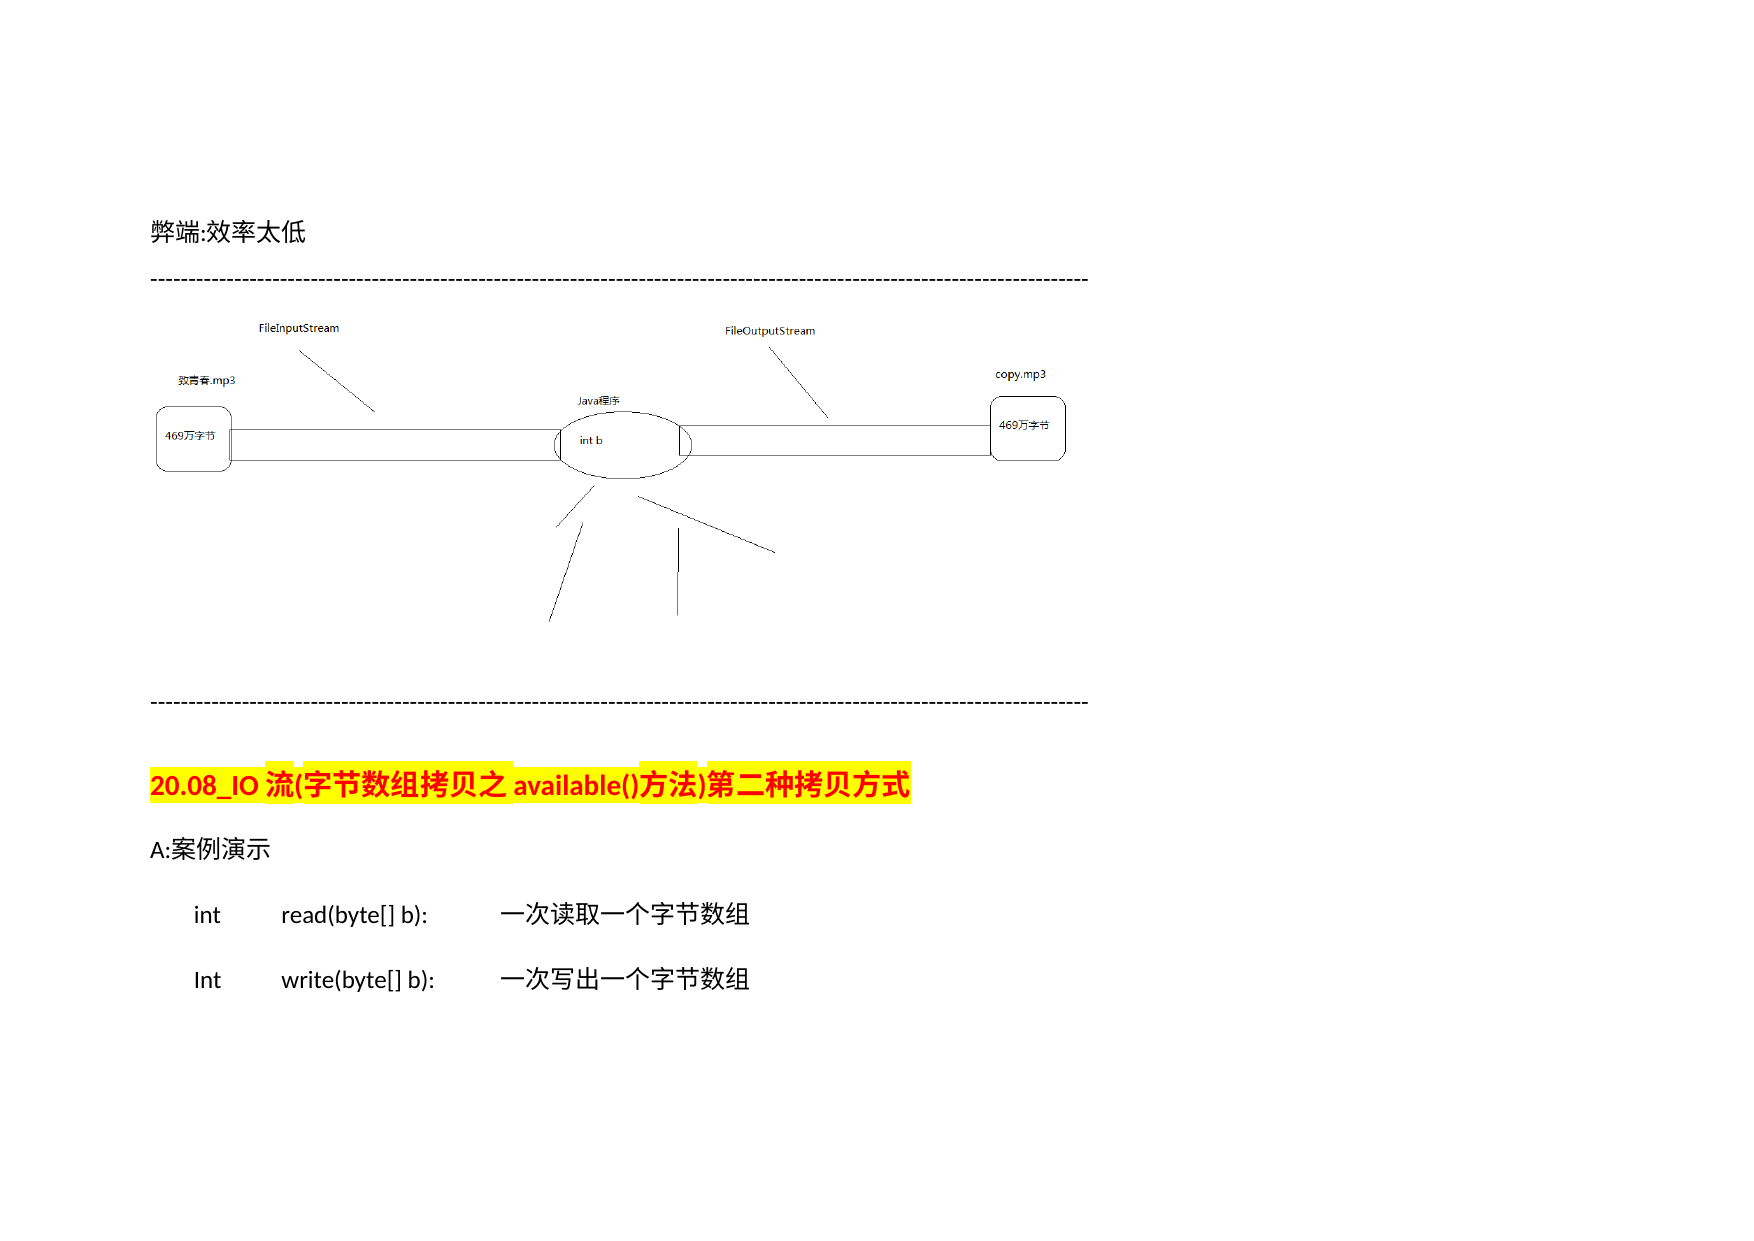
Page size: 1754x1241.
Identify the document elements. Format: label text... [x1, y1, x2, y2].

subtitle 20.08_IO流(字节数组拷贝之available()方法)第二种拷贝方式 [150, 750, 1604, 815]
text --------------------------------------------------------------------------------------------------------------------------- [150, 685, 1604, 718]
text Int write(byte[] b): 一次写出一个字节数组 [150, 945, 1604, 1010]
text 弊端:效率太低 [150, 198, 1604, 263]
text A:案例演示 [150, 815, 1604, 880]
text --------------------------------------------------------------------------------------------------------------------------- [150, 263, 1604, 295]
picture [150, 295, 1093, 681]
text int read(byte[] b): 一次读取一个字节数组 [150, 880, 1604, 945]
